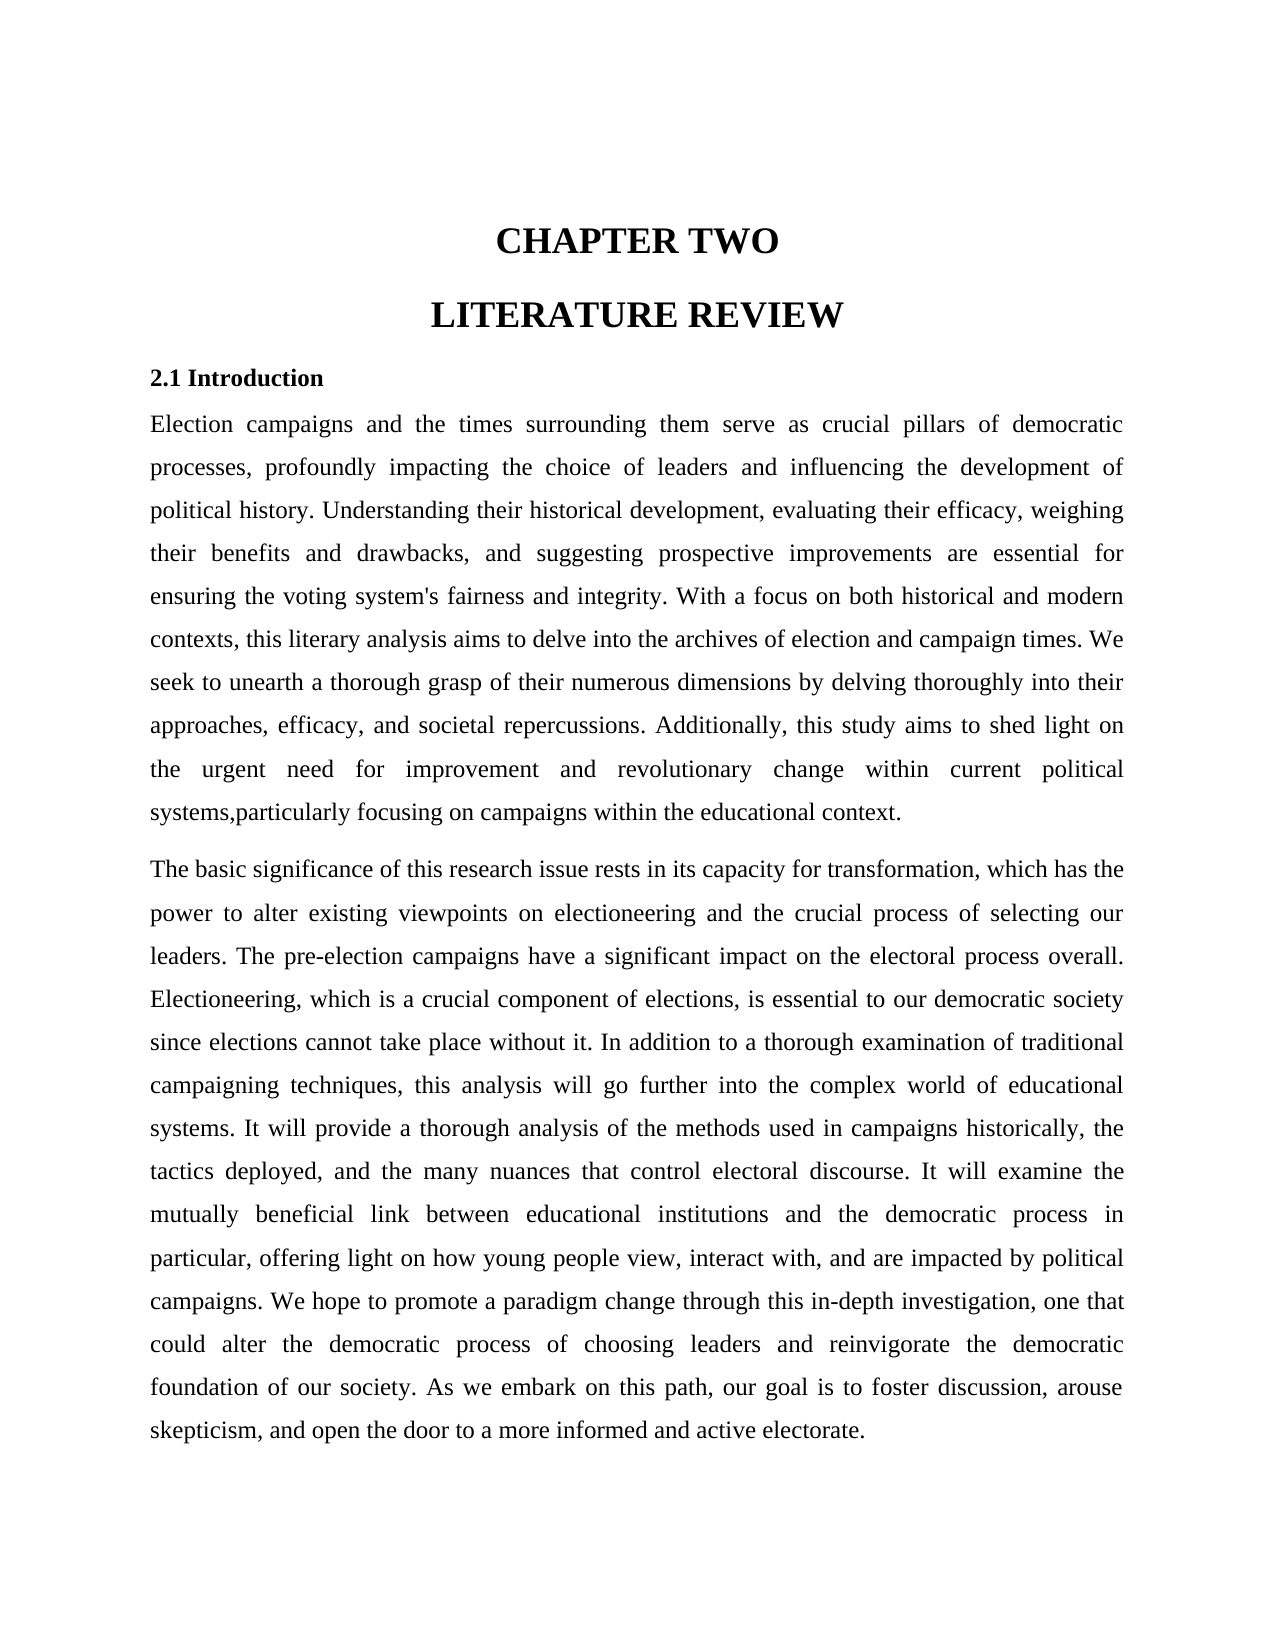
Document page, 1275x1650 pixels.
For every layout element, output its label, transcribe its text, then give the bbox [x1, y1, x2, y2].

subtitle LITERATURE REVIEW [150, 293, 1125, 336]
subtitle CHAPTER TWO [150, 218, 1125, 261]
text The basic significance of this research issue rests in its capacity for transformation, which has the power to alter existing viewpoints on electioneering and the crucial process of selecting our leaders. The pre-election campaigns have a significant impact on the electoral process overall. Electioneering, which is a crucial component of elections, is essential to our democratic society since elections cannot take place without it. In addition to a thorough examination of traditional campaigning techniques, this analysis will go further into the complex world of educational systems. It will provide a thorough analysis of the methods used in campaigns historically, the tactics deployed, and the many nuances that control electoral discourse. It will examine the mutually beneficial link between educational institutions and the democratic process in particular, offering light on how young people view, interact with, and are impacted by political campaigns. We hope to promote a paradigm change through this in-depth investigation, one that could alter the democratic process of choosing leaders and reinvigorate the democratic foundation of our society. As we embark on this path, our goal is to foster discussion, arouse skepticism, and open the door to a more informed and active electorate. [150, 854, 1125, 1444]
text Election campaigns and the times surrounding them serve as crucial pillars of democratic processes, profoundly impacting the choice of leaders and influencing the development of political history. Understanding their historical development, evaluating their efficacy, weighing their benefits and drawbacks, and suggesting prospective improvements are essential for ensuring the voting system's fairness and integrity. With a focus on both historical and modern contexts, this literary analysis aims to delve into the archives of election and campaign times. We seek to unearth a thorough grasp of their numerous dimensions by delving thoroughly into their approaches, efficacy, and societal repercussions. Additionally, this study aims to shed light on the urgent need for improvement and revolutionary change within current political systems,particularly focusing on campaigns within the educational context. [150, 409, 1125, 826]
subtitle 2.1 Introduction [150, 363, 1125, 392]
